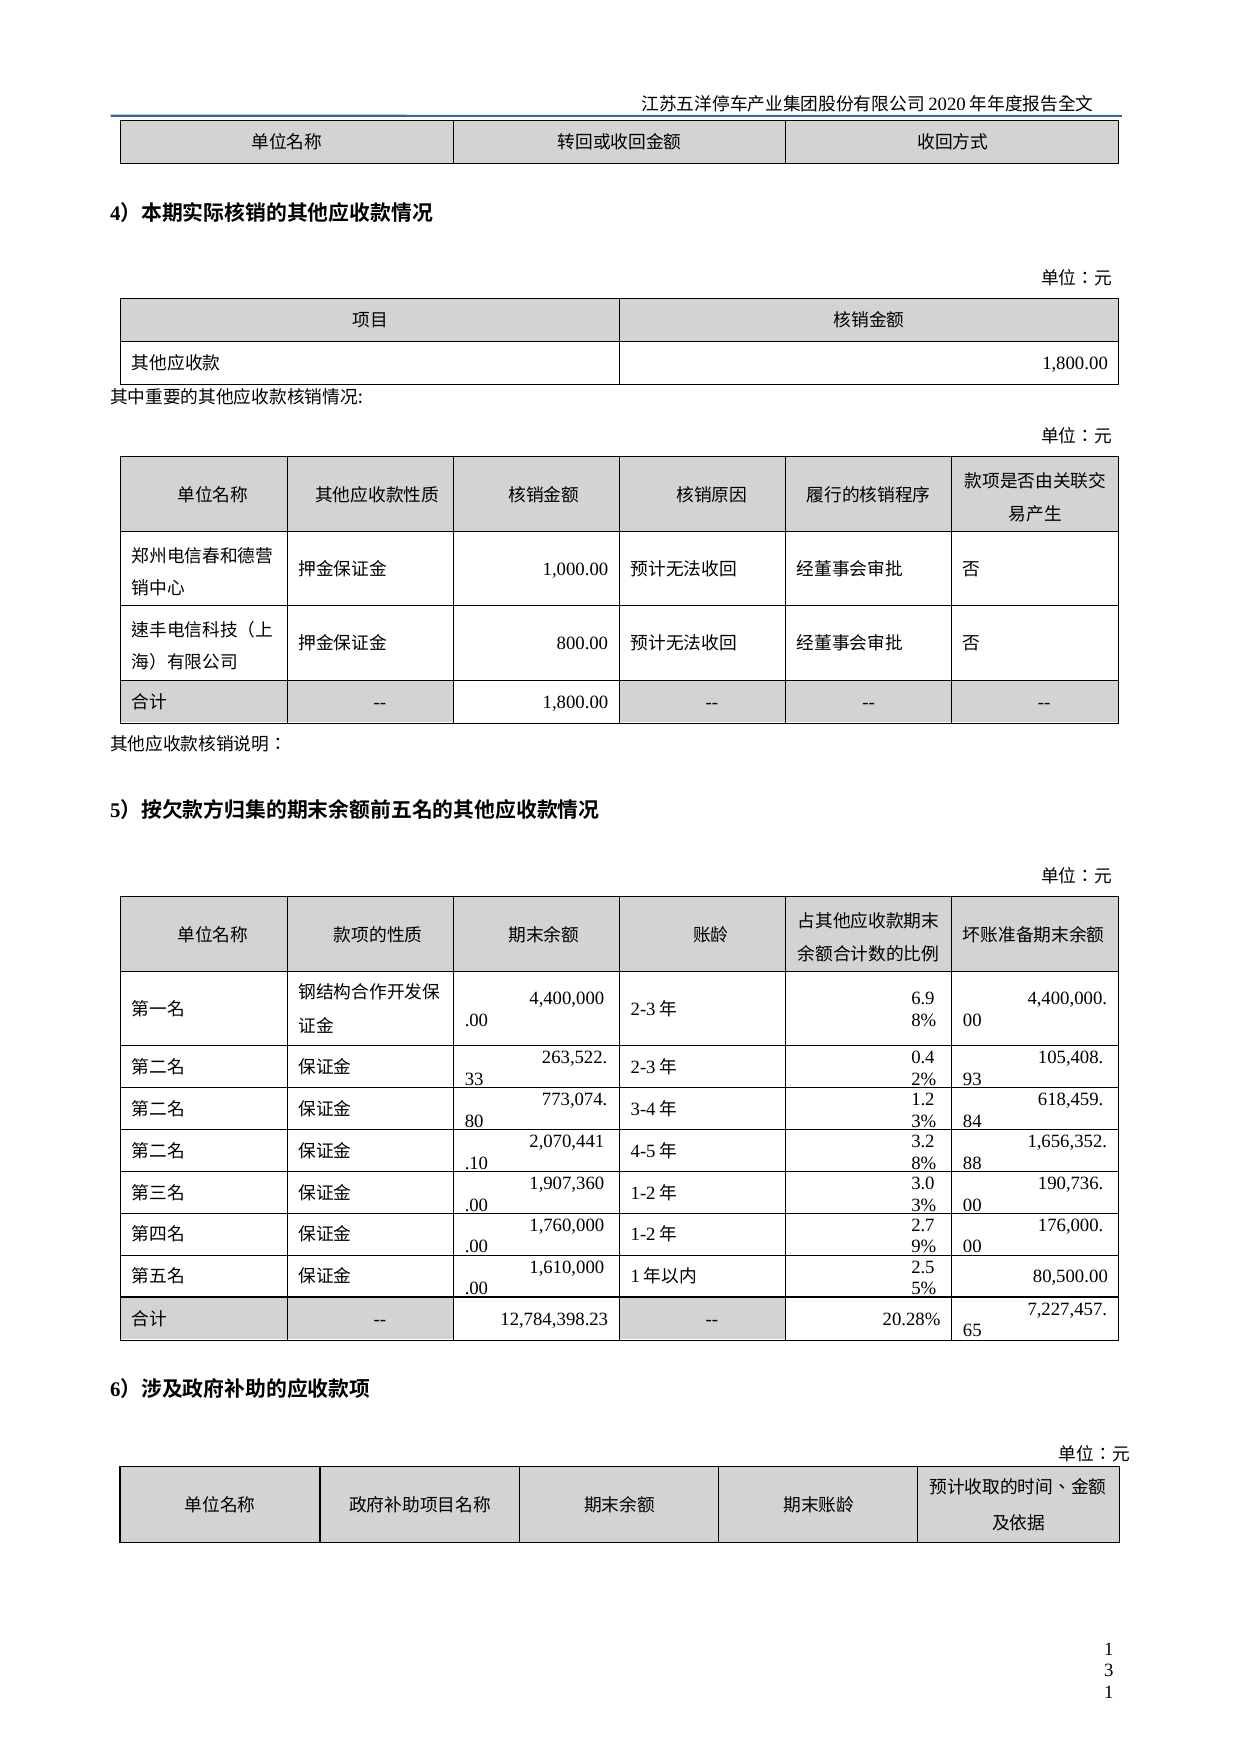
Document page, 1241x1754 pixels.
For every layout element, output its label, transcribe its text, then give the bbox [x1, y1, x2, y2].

text 6）涉及政府补助的应收款项 [110, 1374, 1129, 1402]
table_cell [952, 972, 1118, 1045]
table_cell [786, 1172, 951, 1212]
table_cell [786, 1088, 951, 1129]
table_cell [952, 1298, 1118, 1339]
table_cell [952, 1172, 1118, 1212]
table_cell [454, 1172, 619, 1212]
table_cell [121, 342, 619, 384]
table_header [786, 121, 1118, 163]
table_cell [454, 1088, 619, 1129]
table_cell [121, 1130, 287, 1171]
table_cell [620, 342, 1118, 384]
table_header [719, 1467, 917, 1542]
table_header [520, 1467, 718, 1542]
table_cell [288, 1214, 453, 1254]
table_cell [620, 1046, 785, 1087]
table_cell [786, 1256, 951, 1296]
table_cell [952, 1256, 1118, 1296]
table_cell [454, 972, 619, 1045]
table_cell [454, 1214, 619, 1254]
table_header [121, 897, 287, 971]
text 单位：元 [1041, 266, 1129, 290]
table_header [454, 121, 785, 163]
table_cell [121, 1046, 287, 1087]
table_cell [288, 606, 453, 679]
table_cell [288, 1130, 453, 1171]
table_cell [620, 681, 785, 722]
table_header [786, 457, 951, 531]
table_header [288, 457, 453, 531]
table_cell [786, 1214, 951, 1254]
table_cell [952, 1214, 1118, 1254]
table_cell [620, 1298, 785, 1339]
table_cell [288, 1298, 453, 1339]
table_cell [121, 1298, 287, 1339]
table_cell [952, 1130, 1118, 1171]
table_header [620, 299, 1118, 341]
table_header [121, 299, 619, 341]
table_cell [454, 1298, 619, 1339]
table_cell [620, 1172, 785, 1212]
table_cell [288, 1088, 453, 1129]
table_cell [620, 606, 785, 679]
text 5）按欠款方归集的期末余额前五名的其他应收款情况 [110, 796, 1129, 824]
text 4）本期实际核销的其他应收款情况 [110, 198, 1129, 226]
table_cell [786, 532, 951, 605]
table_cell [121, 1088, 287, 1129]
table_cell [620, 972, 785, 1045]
text 单位：元 [1041, 864, 1129, 888]
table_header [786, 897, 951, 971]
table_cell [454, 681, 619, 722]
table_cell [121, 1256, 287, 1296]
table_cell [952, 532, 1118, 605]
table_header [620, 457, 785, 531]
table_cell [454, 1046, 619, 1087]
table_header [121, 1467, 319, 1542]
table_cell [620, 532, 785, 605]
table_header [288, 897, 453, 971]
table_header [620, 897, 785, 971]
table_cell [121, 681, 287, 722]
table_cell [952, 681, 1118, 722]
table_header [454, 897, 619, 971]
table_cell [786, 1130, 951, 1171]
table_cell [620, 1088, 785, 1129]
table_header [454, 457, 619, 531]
text 单位：元 [1041, 423, 1129, 448]
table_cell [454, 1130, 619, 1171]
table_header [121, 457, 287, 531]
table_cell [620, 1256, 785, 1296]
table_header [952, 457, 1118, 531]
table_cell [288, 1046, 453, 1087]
text 其中重要的其他应收款核销情况: [110, 385, 1129, 409]
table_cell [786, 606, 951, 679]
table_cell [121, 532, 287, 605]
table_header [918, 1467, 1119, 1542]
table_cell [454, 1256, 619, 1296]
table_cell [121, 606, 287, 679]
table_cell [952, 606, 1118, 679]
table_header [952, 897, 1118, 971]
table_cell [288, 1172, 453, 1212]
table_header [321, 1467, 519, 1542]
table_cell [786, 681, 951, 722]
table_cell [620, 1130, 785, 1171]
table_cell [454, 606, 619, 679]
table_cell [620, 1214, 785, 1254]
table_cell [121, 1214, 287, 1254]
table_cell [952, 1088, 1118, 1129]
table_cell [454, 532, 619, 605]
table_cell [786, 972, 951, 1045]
text 单位：元 [110, 1442, 1129, 1466]
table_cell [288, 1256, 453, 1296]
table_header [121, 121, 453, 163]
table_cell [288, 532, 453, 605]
text 其他应收款核销说明： [110, 732, 1129, 756]
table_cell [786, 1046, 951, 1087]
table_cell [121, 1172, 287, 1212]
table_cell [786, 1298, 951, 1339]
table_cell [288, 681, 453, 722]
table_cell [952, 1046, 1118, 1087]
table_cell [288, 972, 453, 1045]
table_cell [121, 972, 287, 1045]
